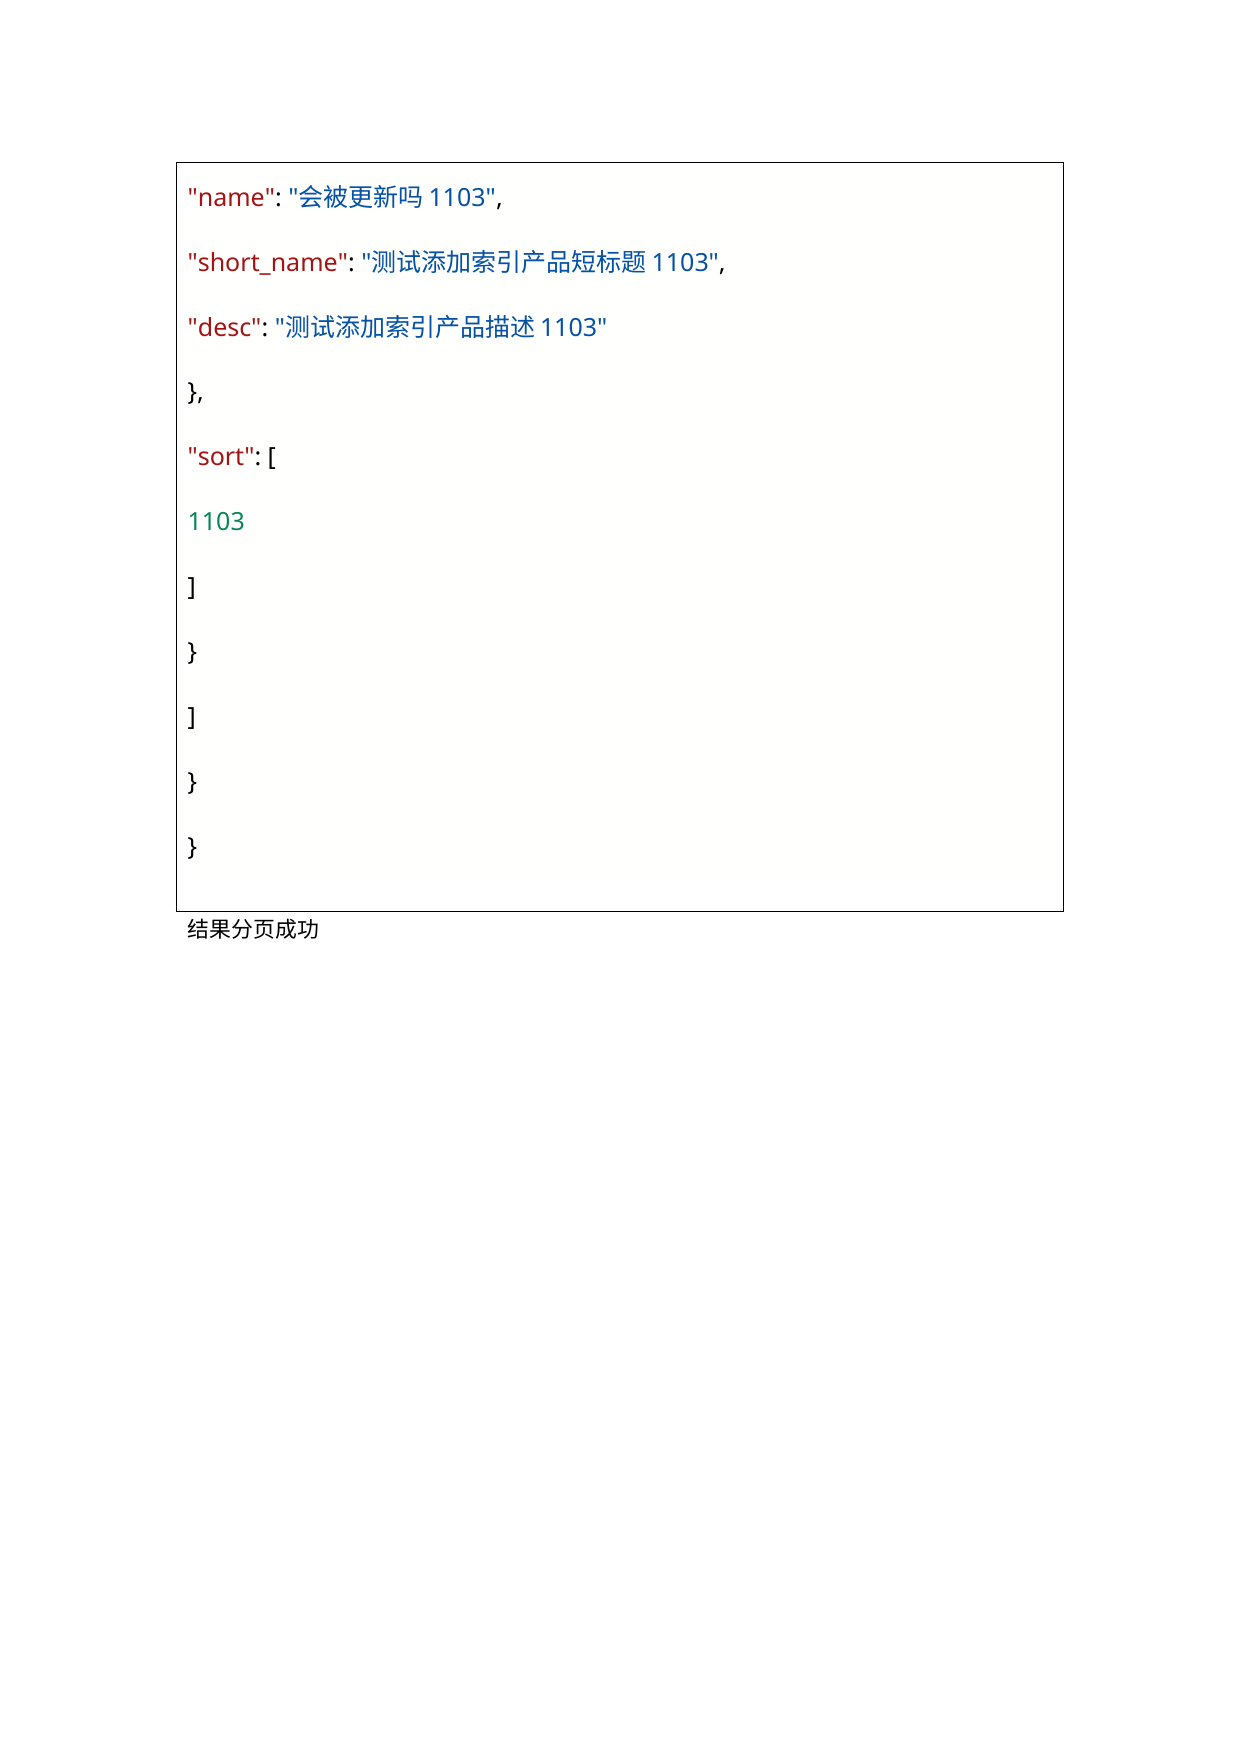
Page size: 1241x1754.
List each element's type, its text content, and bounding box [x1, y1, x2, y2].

text 结果分页成功 [187, 912, 1053, 944]
